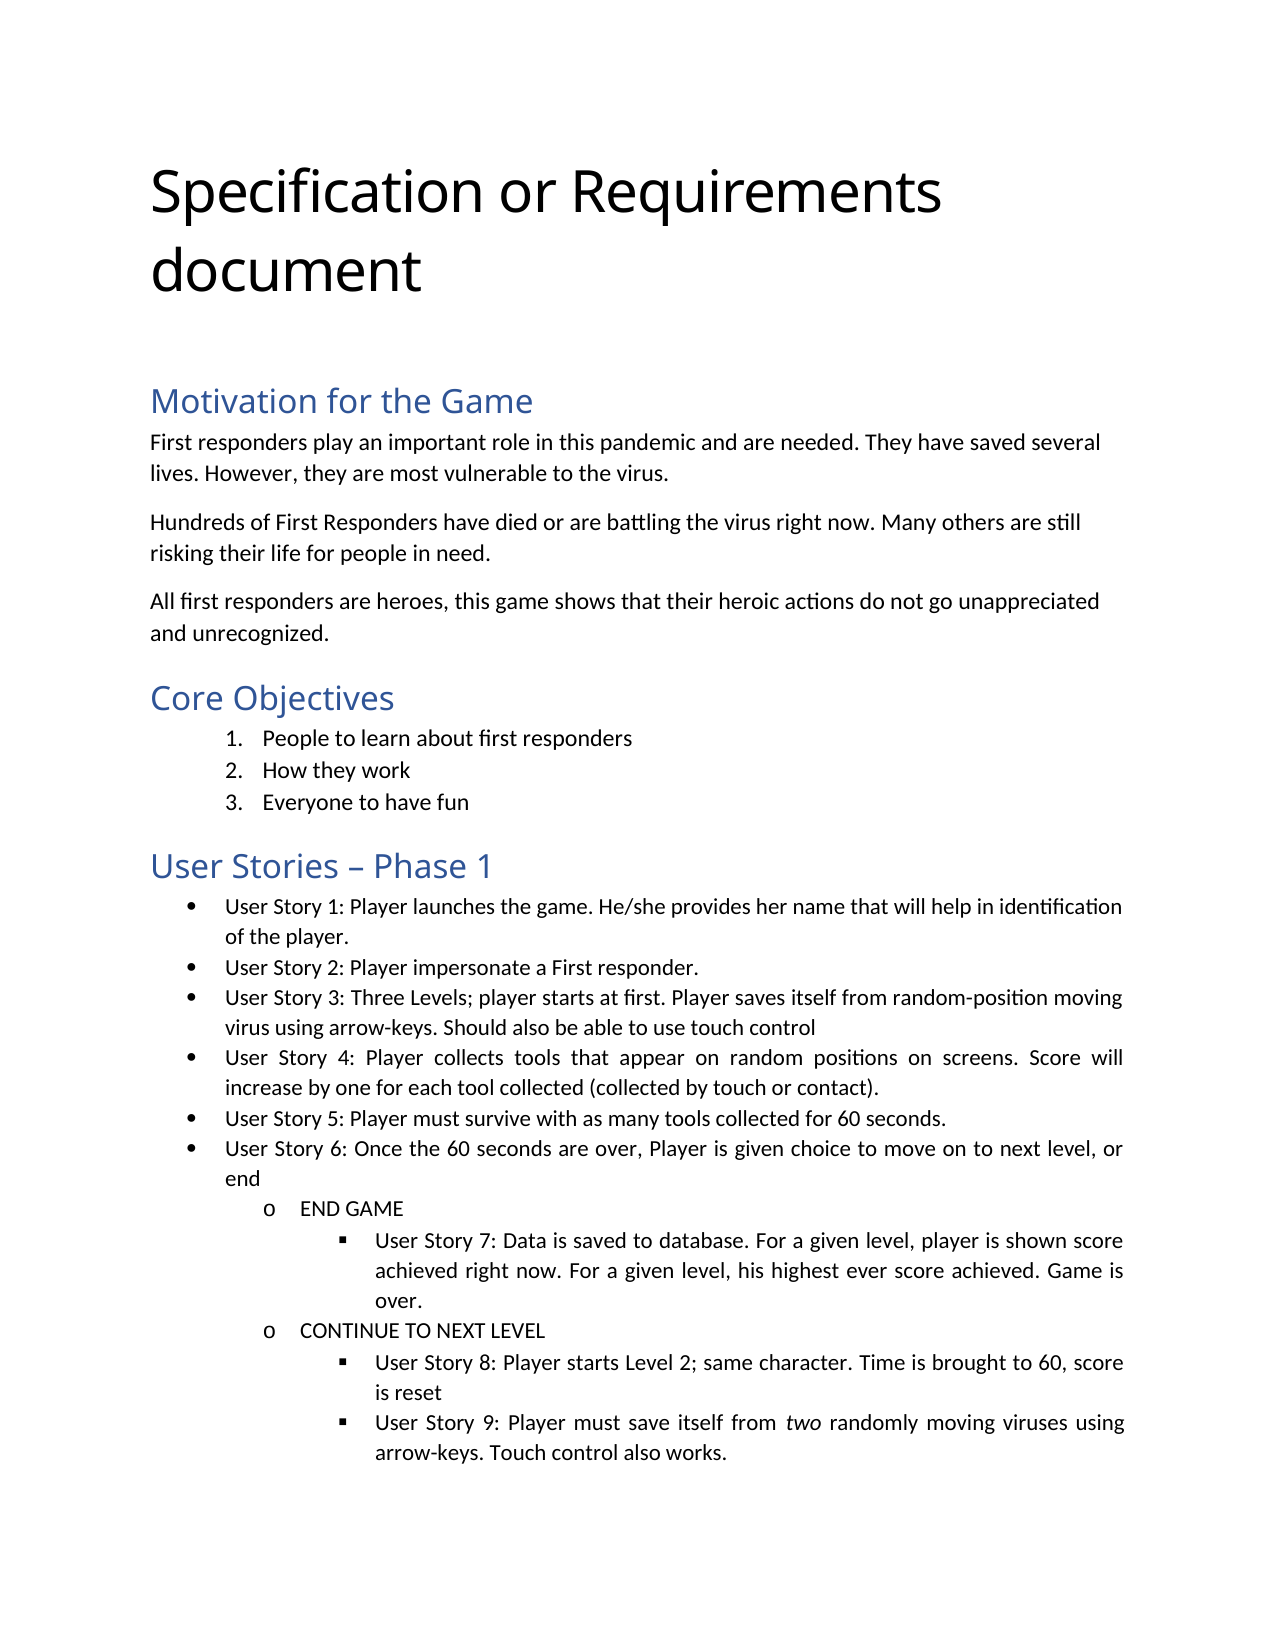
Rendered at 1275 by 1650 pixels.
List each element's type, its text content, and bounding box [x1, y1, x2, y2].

list User Story 4: Player collects tools that appear on random positions on screens. Score will increase by one for each tool collected (collected by touch or contact). [187, 1043, 1125, 1101]
list People to learn about first responders [225, 723, 1125, 753]
list How they work [225, 755, 1125, 784]
list User Story 5: Player must survive with as many tools collected for 60 seconds. [187, 1104, 1125, 1132]
list User Story 9: Player must save itself from two randomly moving viruses using arrow-keys. Touch control also works. [337, 1408, 1125, 1466]
list END GAME [262, 1194, 1125, 1223]
subtitle Motivation for the Game [150, 378, 1125, 423]
list User Story 6: Once the 60 seconds are over, Player is given choice to move on to next level, or end [187, 1134, 1125, 1192]
list User Story 3: Three Levels; player starts at first. Player saves itself from random-position moving virus using arrow-keys. Should also be able to use touch control [187, 983, 1125, 1041]
list User Story 8: Player starts Level 2; same character. Time is brought to 60, score is reset [337, 1348, 1125, 1406]
list User Story 7: Data is saved to database. For a given level, player is shown score achieved right now. For a given level, his highest ever score achieved. Game is over. [337, 1226, 1125, 1314]
subtitle Core Objectives [150, 674, 1125, 720]
title Specification or Requirements document [150, 150, 1125, 309]
list User Story 2: Player impersonate a First responder. [187, 953, 1125, 981]
text All first responders are heroes, this game shows that their heroic actions do not go unappreciated and unrecognized. [150, 586, 1125, 647]
text Hundreds of First Responders have died or are battling the virus right now. Many others are still risking their life for people in need. [150, 507, 1125, 567]
subtitle User Stories – Phase 1 [150, 843, 1125, 889]
text First responders play an important role in this pandemic and are needed. They have saved several lives. However, they are most vulnerable to the virus. [150, 427, 1125, 488]
list User Story 1: Player launches the game. He/she provides her name that will help in identification of the player. [187, 892, 1125, 950]
list Everyone to have fun [225, 787, 1125, 816]
list CONTINUE TO NEXT LEVEL [262, 1316, 1125, 1346]
